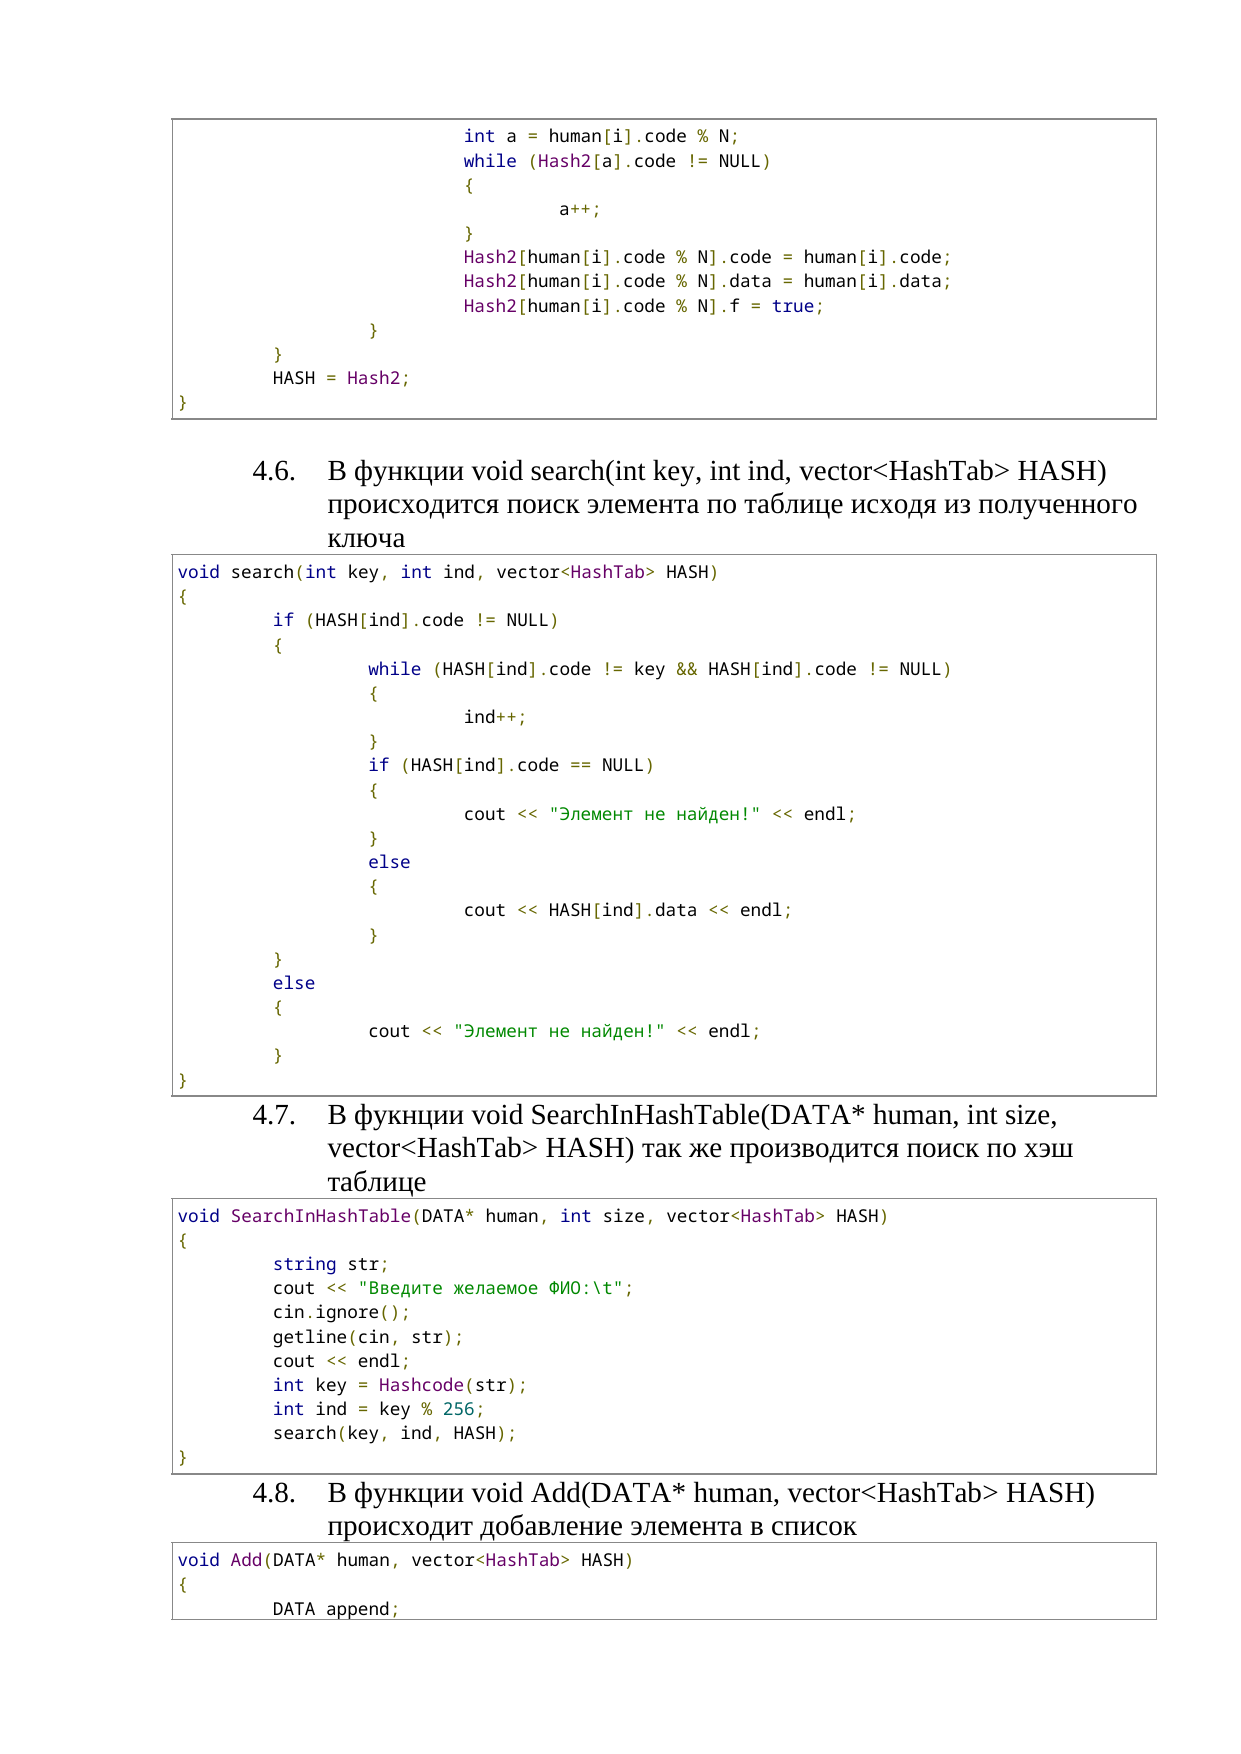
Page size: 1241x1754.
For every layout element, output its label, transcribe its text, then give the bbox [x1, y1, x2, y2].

text void search(int key, int ind, vector<HashTab> HASH) [173, 555, 1156, 584]
text { [177, 1572, 1152, 1596]
text } [177, 825, 1152, 849]
text { [177, 874, 1152, 898]
text } [177, 729, 1152, 753]
text getline(cin, str); [177, 1324, 1152, 1348]
text } [173, 1061, 1156, 1095]
text HASH = Hash2; [177, 366, 1152, 384]
text { [177, 584, 1152, 608]
text search(key, ind, HASH); [177, 1421, 1152, 1439]
text { [177, 632, 1152, 656]
text cout << HASH[ind].data << endl; [177, 898, 1152, 922]
text int ind = key % 256; [177, 1397, 1152, 1421]
text cout << "Элемент не найден!" << endl; [177, 801, 1152, 825]
text { [177, 680, 1152, 704]
text { [177, 172, 1152, 196]
text while (Hash2[a].code != NULL) [177, 148, 1152, 172]
text { [177, 994, 1152, 1019]
text { [177, 777, 1152, 801]
text cin.ignore(); [177, 1300, 1152, 1324]
text } [173, 384, 1156, 418]
text Hash2[human[i].code % N].f = true; [177, 293, 1152, 317]
text void SearchInHashTable(DATA* human, int size, vector<HashTab> HASH) [173, 1199, 1156, 1227]
text } [177, 317, 1152, 341]
text } [177, 341, 1152, 366]
list В функции void Add(DATA* human, vector<HashTab> HASH) происходит добавление элемента в список [252, 1475, 1152, 1542]
text int a = human[i].code % N; [173, 120, 1156, 148]
text ind++; [177, 704, 1152, 729]
text cout << "Элемент не найден!" << endl; [177, 1019, 1152, 1043]
text } [177, 1043, 1152, 1061]
text } [173, 1439, 1156, 1473]
text cout << "Введите желаемое ФИО:\t"; [177, 1276, 1152, 1300]
text else [177, 849, 1152, 874]
text string str; [177, 1252, 1152, 1276]
text { [177, 1227, 1152, 1252]
text int key = Hashcode(str); [177, 1372, 1152, 1397]
text else [177, 970, 1152, 994]
text } [177, 946, 1152, 970]
text Hash2[human[i].code % N].code = human[i].code; [177, 245, 1152, 269]
text if (HASH[ind].code == NULL) [177, 753, 1152, 777]
list В фукнции void SearchInHashTable(DATA* human, int size, vector<HashTab> HASH) так же производится поиск по хэш таблице [252, 1097, 1152, 1197]
text a++; [177, 196, 1152, 221]
text cout << endl; [177, 1348, 1152, 1372]
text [177, 269, 1152, 293]
text } [177, 922, 1152, 946]
text while (HASH[ind].code != key && HASH[ind].code != NULL) [177, 656, 1152, 680]
list В функции void search(int key, int ind, vector<HashTab> HASH) происходится поиск элемента по таблице исходя из полученного ключа [252, 453, 1152, 554]
text } [177, 221, 1152, 245]
text void Add(DATA* human, vector<HashTab> HASH) [173, 1543, 1156, 1572]
text if (HASH[ind].code != NULL) [177, 608, 1152, 632]
text DATA append; [177, 1596, 1152, 1619]
